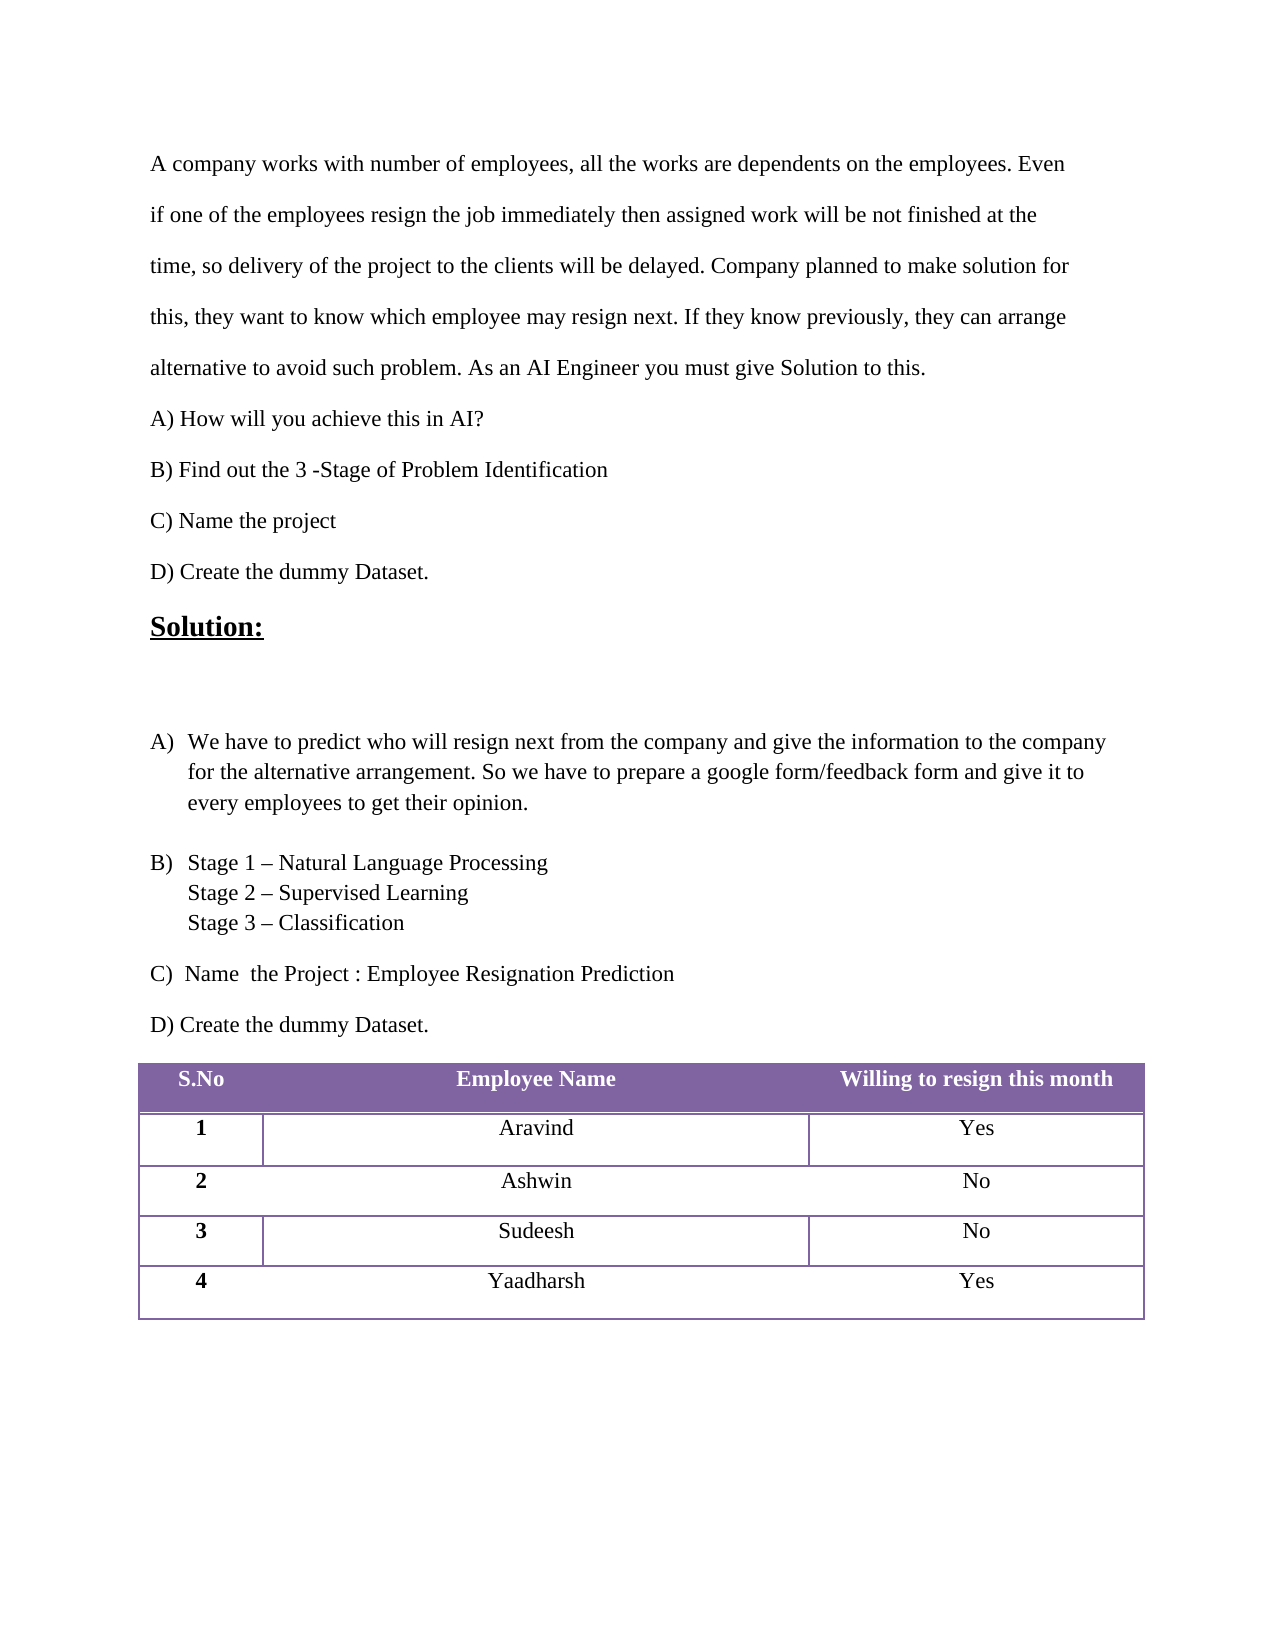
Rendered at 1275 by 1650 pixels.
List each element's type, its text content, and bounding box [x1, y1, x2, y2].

table_header Willing to resign this month [809, 1065, 1143, 1112]
text C) Name the Project : Employee Resignation Prediction [150, 960, 1125, 987]
list We have to predict who will resign next from the company and give the information to the company for the alternative arrangement. So we have to prepare a google form/feedback form and give it to every employees to get their opinion. [150, 728, 1125, 815]
text this, they want to know which employee may resign next. If they know previously, they can arrange [150, 303, 1125, 329]
table_cell 3 [140, 1217, 262, 1265]
text B) Find out the 3 -Stage of Problem Identification [150, 456, 1125, 483]
table_cell No [809, 1167, 1143, 1215]
table_cell Ashwin [263, 1167, 809, 1215]
text D) Create the dummy Dataset. [150, 558, 1125, 585]
text alternative to avoid such problem. As an AI Engineer you must give Solution to this. [150, 354, 1125, 381]
table_cell Aravind [264, 1115, 808, 1165]
text time, so delivery of the project to the clients will be delayed. Company planned to make solution for [150, 252, 1125, 278]
table_cell Yes [810, 1115, 1143, 1165]
table_cell Yaadharsh [263, 1267, 809, 1318]
table_cell Yes [809, 1267, 1143, 1318]
text D) Create the dummy Dataset. [150, 1011, 1125, 1038]
table_header Employee Name [263, 1065, 809, 1112]
list Stage 3 – Classification [187, 909, 1125, 936]
table_cell 1 [140, 1115, 262, 1165]
list Stage 2 – Supervised Learning [187, 879, 1125, 906]
text Solution: [150, 609, 1125, 643]
text C) Name the project [150, 507, 1125, 534]
table_cell Sudeesh [264, 1217, 808, 1265]
table_cell 4 [140, 1267, 263, 1318]
text A company works with number of employees, all the works are dependents on the employees. Even [150, 150, 1125, 176]
text if one of the employees resign the job immediately then assigned work will be not finished at the [150, 201, 1125, 227]
text A) How will you achieve this in AI? [150, 405, 1125, 432]
list Stage 1 – Natural Language Processing [150, 849, 1125, 875]
table_cell 2 [140, 1167, 263, 1215]
table_cell No [810, 1217, 1143, 1265]
table_header S.No [140, 1065, 263, 1112]
